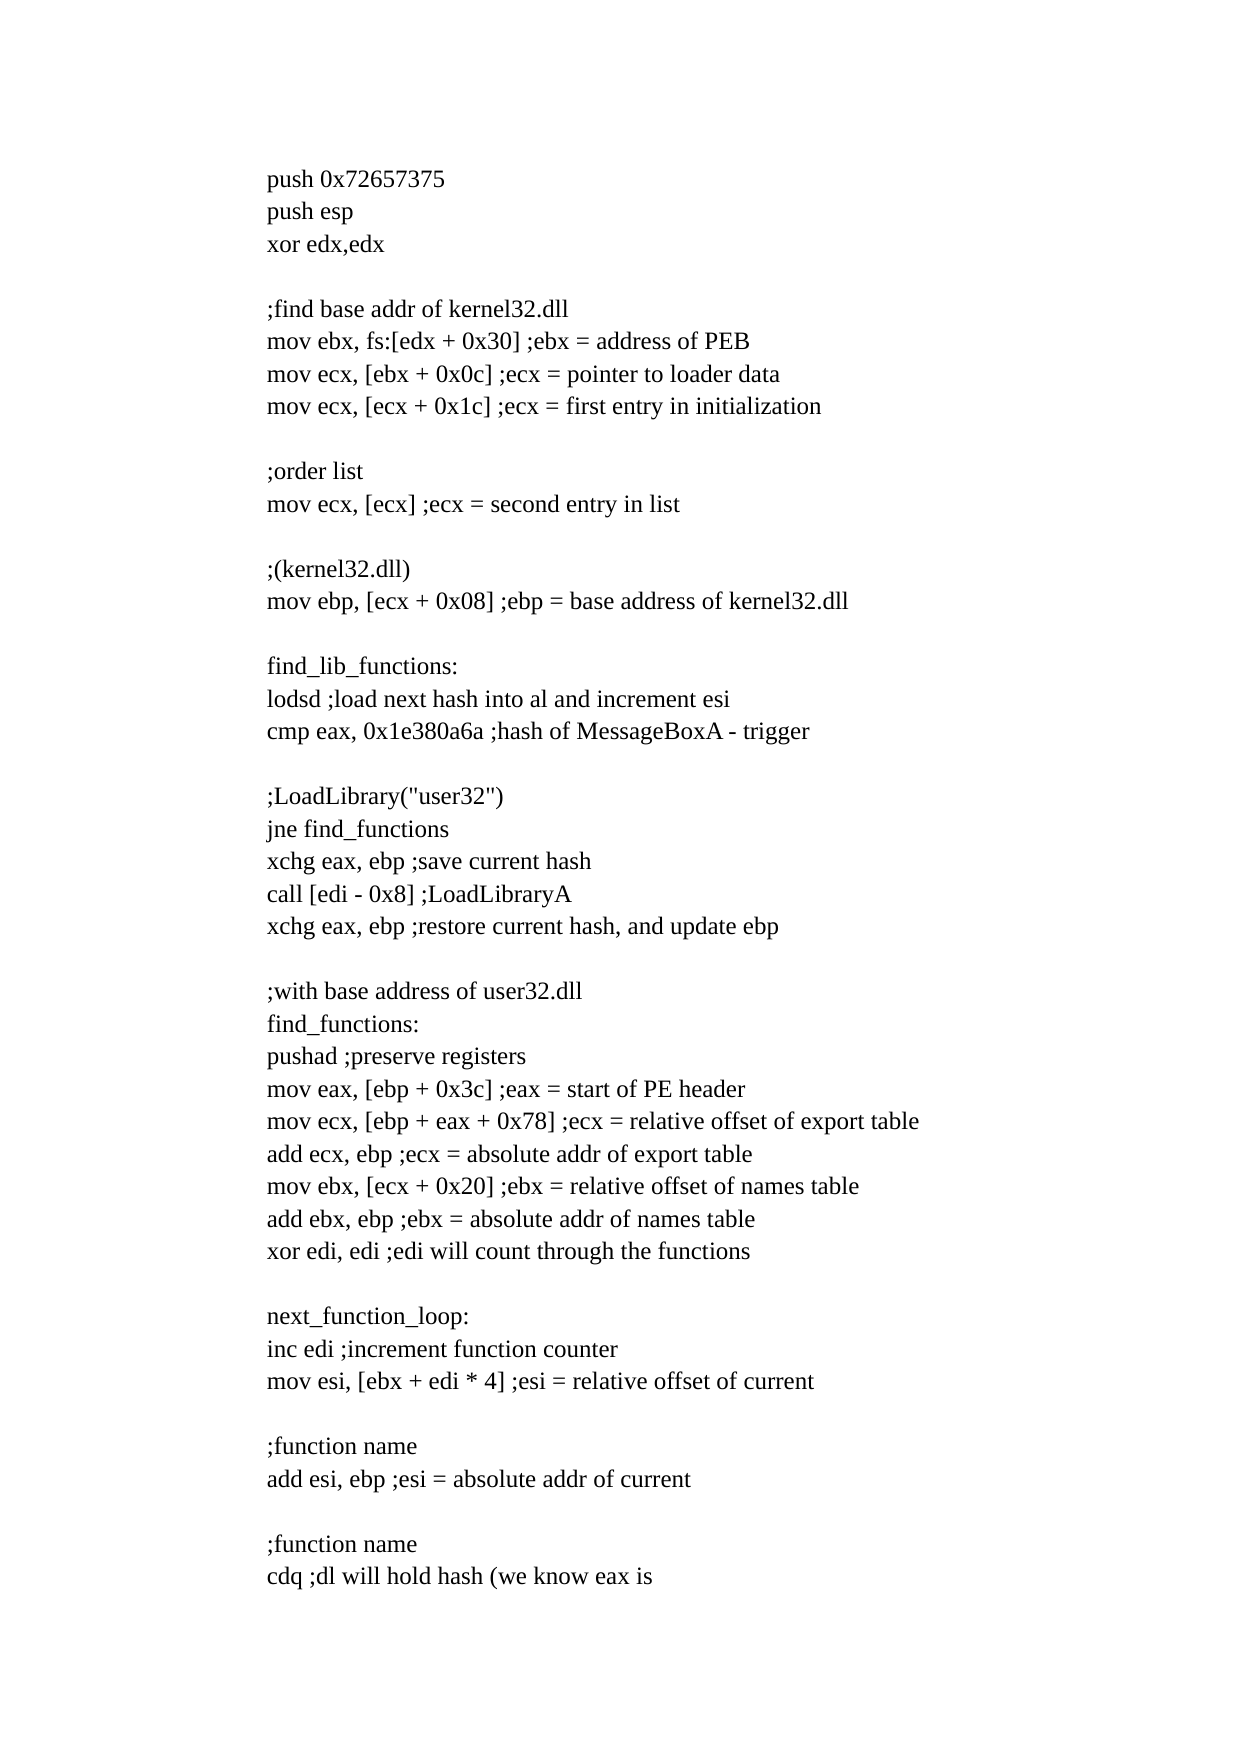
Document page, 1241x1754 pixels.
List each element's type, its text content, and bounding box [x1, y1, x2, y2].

text push esp [229, 194, 1053, 227]
text ;with base address of user32.dll [229, 974, 1053, 1007]
text xchg eax, ebp ;save current hash [229, 844, 1053, 877]
text find_functions: [229, 1007, 1053, 1039]
text xor edi, edi ;edi will count through the functions [229, 1234, 1053, 1267]
text mov ebx, [ecx + 0x20] ;ebx = relative offset of names table [229, 1169, 1053, 1202]
text ;function name [229, 1429, 1053, 1462]
text lodsd ;load next hash into al and increment esi [229, 682, 1053, 714]
text jne find_functions [229, 812, 1053, 844]
text xor edx,edx [229, 227, 1053, 259]
text mov ebx, fs:[edx + 0x30] ;ebx = address of PEB [229, 324, 1053, 357]
text cmp eax, 0x1e380a6a ;hash of MessageBoxA - trigger [229, 714, 1053, 747]
text ;order list [229, 454, 1053, 487]
text mov ecx, [ebp + eax + 0x78] ;ecx = relative offset of export table [229, 1104, 1053, 1137]
text add ebx, ebp ;ebx = absolute addr of names table [229, 1202, 1053, 1234]
text add ecx, ebp ;ecx = absolute addr of export table [229, 1137, 1053, 1169]
text mov ecx, [ecx + 0x1c] ;ecx = first entry in initialization [229, 389, 1053, 422]
text xchg eax, ebp ;restore current hash, and update ebp [229, 909, 1053, 942]
text mov eax, [ebp + 0x3c] ;eax = start of PE header [229, 1072, 1053, 1104]
text ;(kernel32.dll) [229, 552, 1053, 584]
text ;find base addr of kernel32.dll [229, 292, 1053, 324]
text mov esi, [ebx + edi * 4] ;esi = relative offset of current [229, 1364, 1053, 1397]
text mov ebp, [ecx + 0x08] ;ebp = base address of kernel32.dll [229, 584, 1053, 617]
text mov ecx, [ebx + 0x0c] ;ecx = pointer to loader data [229, 357, 1053, 389]
text add esi, ebp ;esi = absolute addr of current [229, 1462, 1053, 1494]
text call [edi - 0x8] ;LoadLibraryA [229, 877, 1053, 909]
text push 0x72657375 [229, 162, 1053, 194]
text find_lib_functions: [229, 649, 1053, 682]
text ;function name [229, 1527, 1053, 1559]
text inc edi ;increment function counter [229, 1332, 1053, 1364]
text cdq ;dl will hold hash (we know eax is [229, 1559, 1053, 1592]
text mov ecx, [ecx] ;ecx = second entry in list [229, 487, 1053, 519]
text pushad ;preserve registers [229, 1039, 1053, 1072]
text ;LoadLibrary("user32") [229, 779, 1053, 812]
text next_function_loop: [229, 1299, 1053, 1332]
